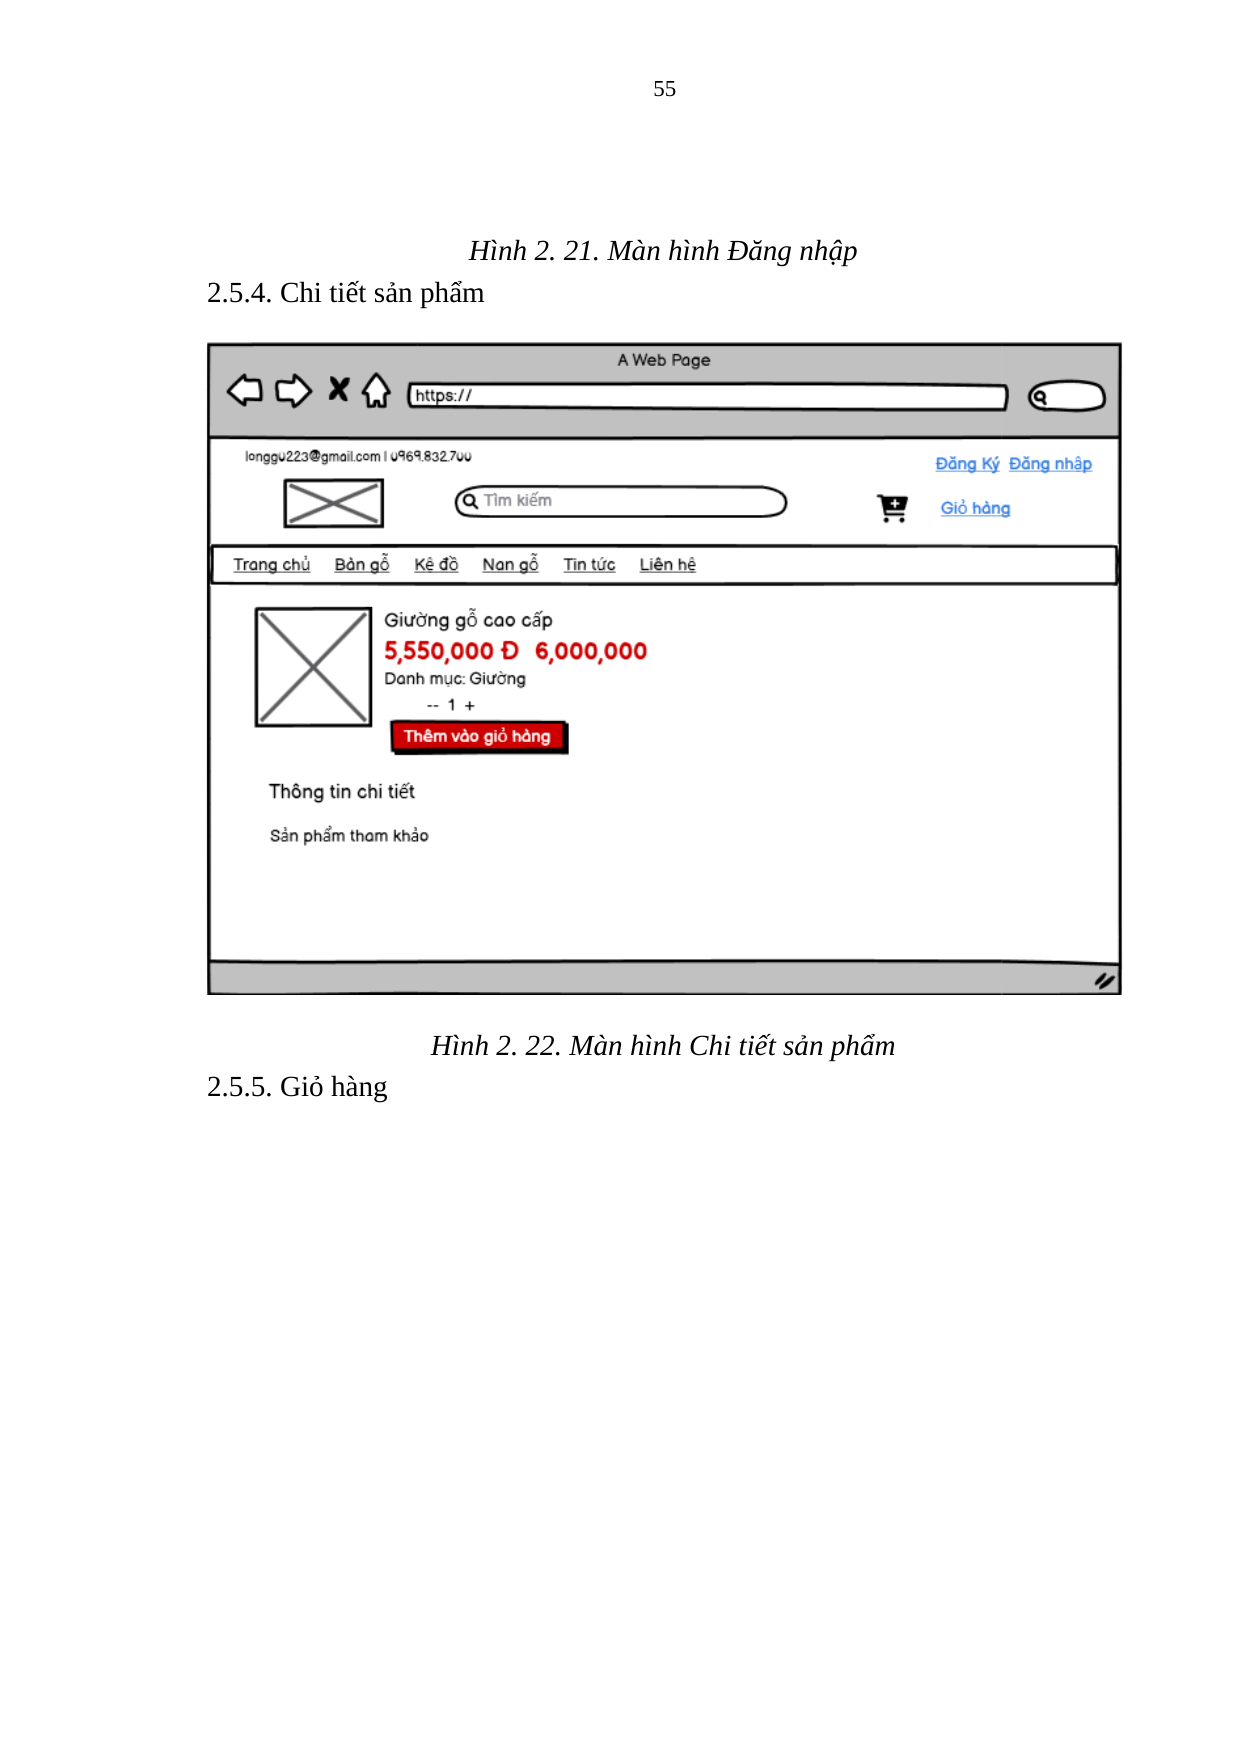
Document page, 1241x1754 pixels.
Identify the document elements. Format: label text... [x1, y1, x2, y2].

picture [206, 341, 1123, 995]
text Hình 2. 21. Màn hình Đăng nhập [207, 233, 1122, 267]
text Hình 2. 22. Màn hình Chi tiết sản phẩm [207, 1028, 1122, 1061]
list 2.5.4. Chi tiết sản phẩm [207, 275, 1122, 308]
list 2.5.5. Giỏ hàng [207, 1069, 1122, 1103]
